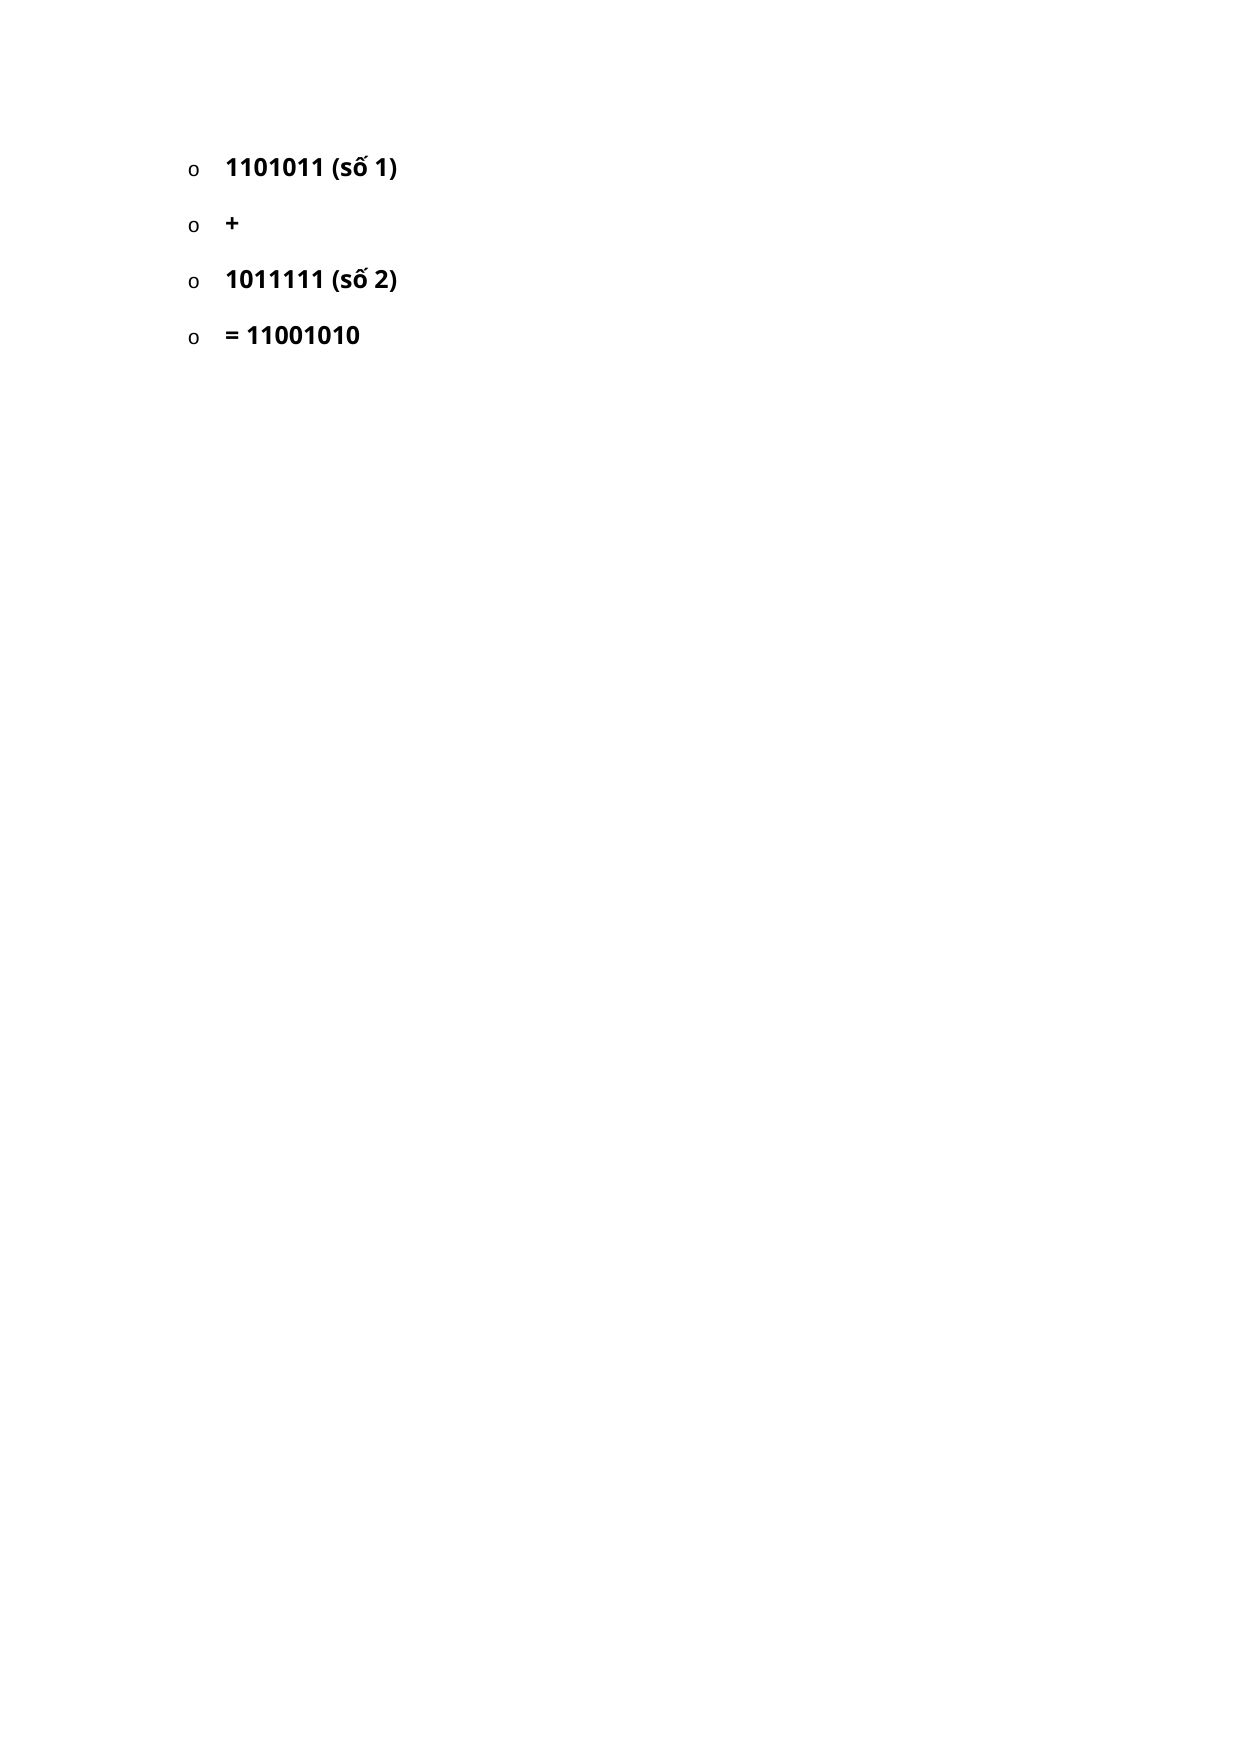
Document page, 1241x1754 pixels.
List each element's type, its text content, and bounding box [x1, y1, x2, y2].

list 1101011 (số 1) [187, 150, 1090, 184]
list = 11001010 [187, 317, 1090, 352]
list + [187, 206, 1090, 240]
list 1011111 (số 2) [187, 262, 1090, 296]
